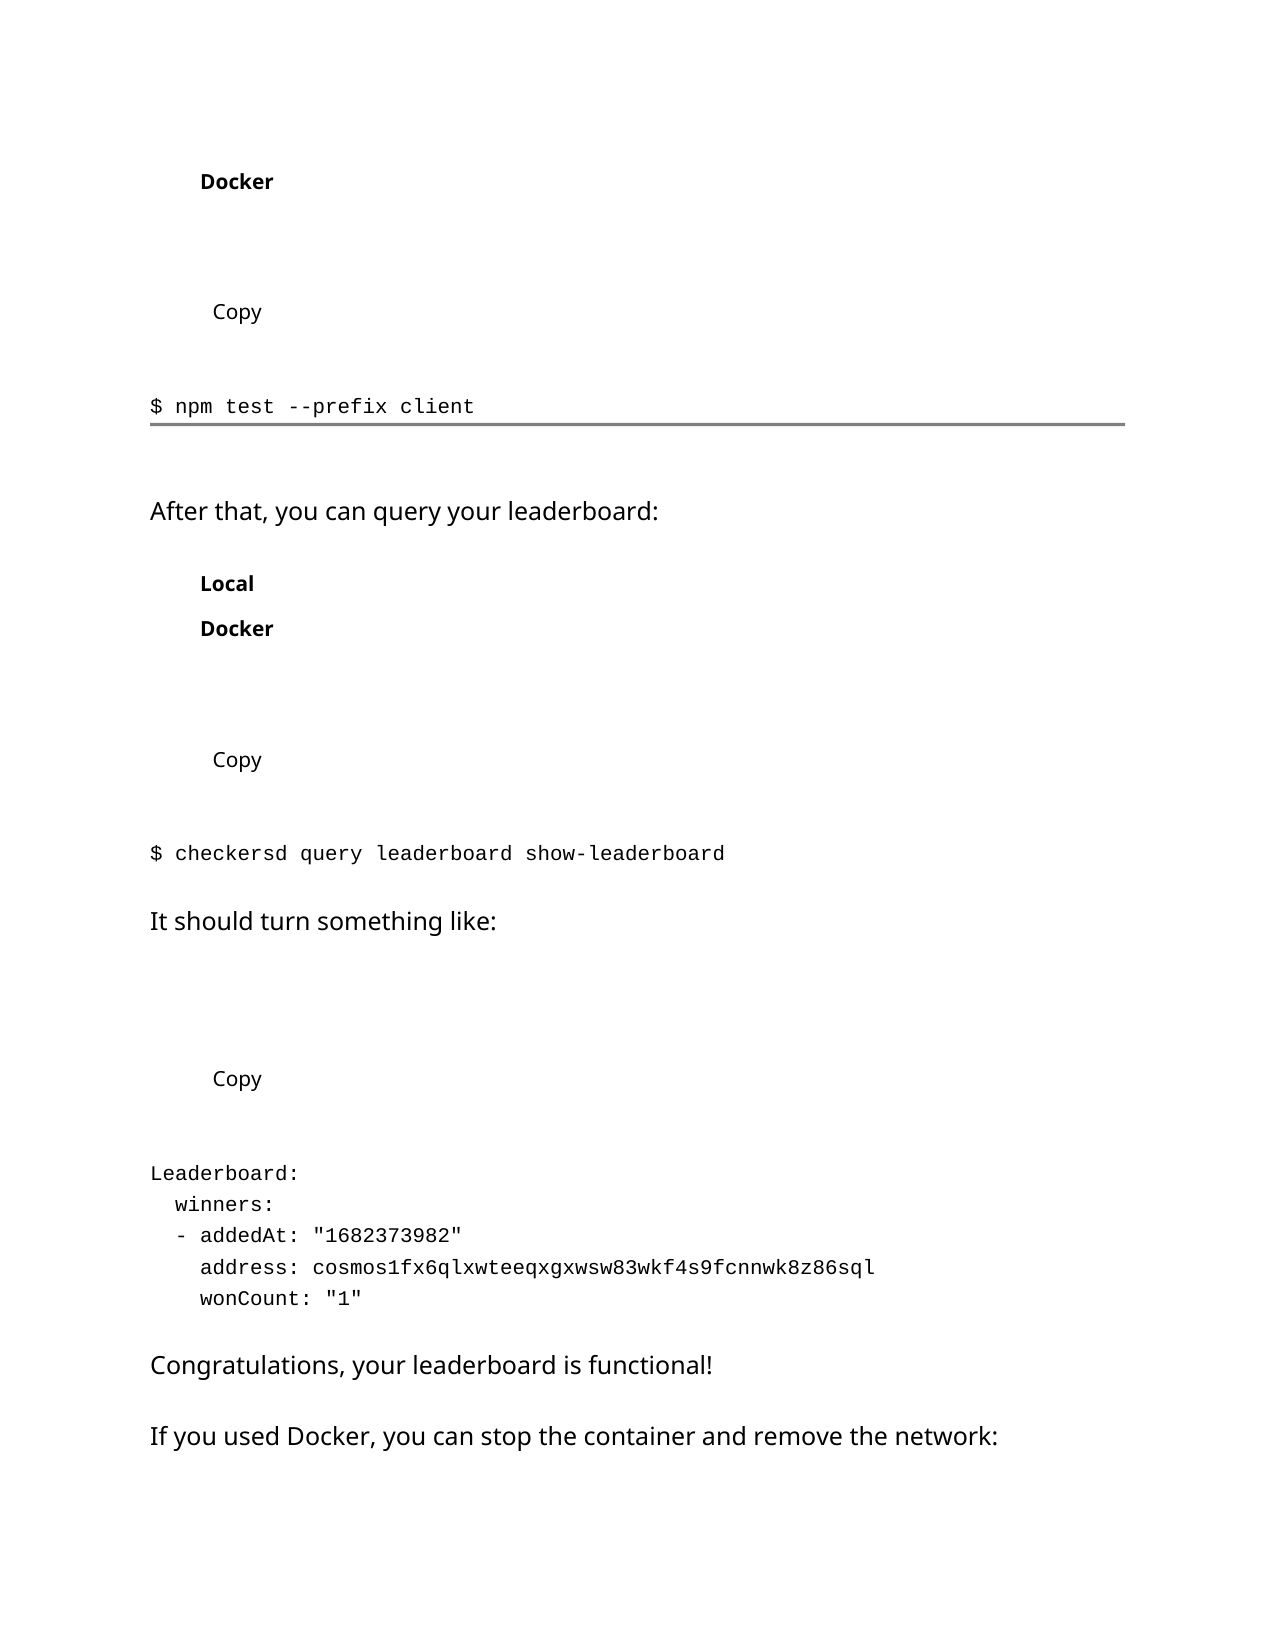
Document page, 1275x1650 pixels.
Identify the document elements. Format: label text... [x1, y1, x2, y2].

text Copy [194, 1050, 1094, 1105]
text After that, you can query your leaderboard: [150, 482, 1125, 527]
text - addedAt: "1682373982" [150, 1218, 1125, 1249]
text Congratulations, your leaderboard is functional! [150, 1337, 1125, 1382]
text Docker [200, 150, 1125, 195]
text Copy [194, 730, 1094, 786]
text address: cosmos1fx6qlxwteeqxgxwsw83wkf4s9fcnnwk8z86sql [150, 1249, 1125, 1280]
text If you used Docker, you can stop the container and remove the network: [150, 1407, 1125, 1452]
text It should turn something like: [150, 892, 1125, 937]
text Copy [194, 283, 1094, 338]
text Local [200, 552, 1125, 598]
text Docker [200, 598, 1125, 643]
text winners: [150, 1187, 1125, 1218]
text Leaderboard: [150, 1155, 1125, 1187]
text wonCount: "1" [150, 1280, 1125, 1312]
text $ checkersd query leaderboard show-leaderboard [150, 836, 1125, 867]
text $ npm test --prefix client [150, 388, 1125, 419]
